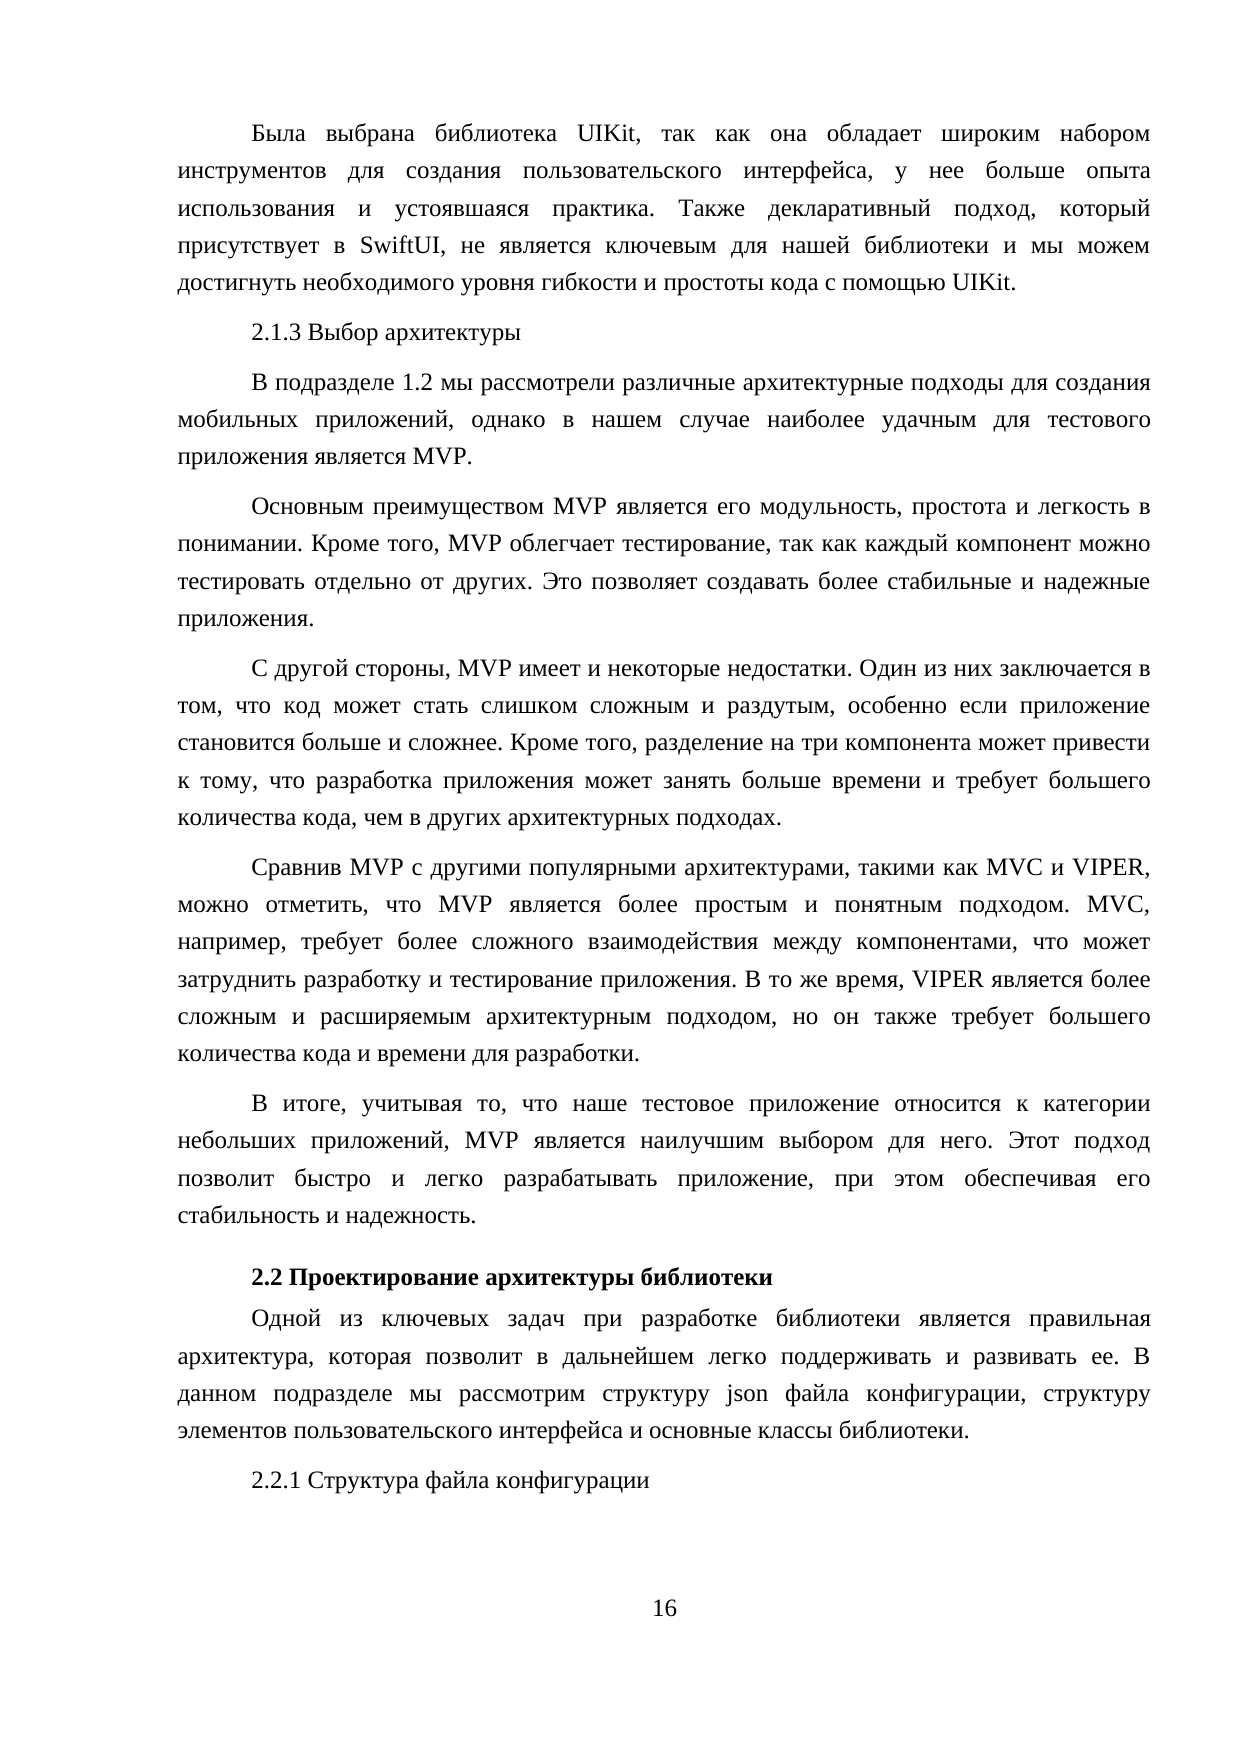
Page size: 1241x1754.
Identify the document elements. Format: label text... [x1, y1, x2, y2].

text Была выбрана библиотека UIKit, так как она обладает широким набором инструментов для создания пользовательского интерфейса, у нее больше опыта использования и устоявшаяся практика. Также декларативный подход, который присутствует в SwiftUI, не является ключевым для нашей библиотеки и мы можем достигнуть необходимого уровня гибкости и простоты кода с помощью UIKit. [177, 118, 1152, 296]
text В итоге, учитывая то, что наше тестовое приложение относится к категории небольших приложений, MVP является наилучшим выбором для него. Этот подход позволит быстро и легко разрабатывать приложение, при этом обеспечивая его стабильность и надежность. [177, 1088, 1152, 1229]
text Сравнив MVP с другими популярными архитектурами, такими как MVC и VIPER, можно отметить, что MVP является более простым и понятным подходом. MVC, например, требует более сложного взаимодействия между компонентами, что может затруднить разработку и тестирование приложения. В то же время, VIPER является более сложным и расширяемым архитектурным подходом, но он также требует большего количества кода и времени для разработки. [177, 852, 1152, 1067]
text В подразделе 1.2 мы рассмотрели различные архитектурные подходы для создания мобильных приложений, однако в нашем случае наиболее удачным для тестового приложения является MVP. [177, 367, 1152, 470]
text 2.1.3 Выбор архитектуры [177, 317, 1152, 346]
text 2.2.1 Структура файла конфигурации [177, 1465, 1152, 1494]
text С другой стороны, MVP имеет и некоторые недостатки. Один из них заключается в том, что код может стать слишком сложным и раздутым, особенно если приложение становится больше и сложнее. Кроме того, разделение на три компонента может привести к тому, что разработка приложения может занять больше времени и требует большего количества кода, чем в других архитектурных подходах. [177, 653, 1152, 831]
text Одной из ключевых задач при разработке библиотеки является правильная архитектура, которая позволит в дальнейшем легко поддерживать и развивать ее. В данном подразделе мы рассмотрим структуру json файла конфигурации, структуру элементов пользовательского интерфейса и основные классы библиотеки. [177, 1303, 1152, 1444]
subtitle 2.2 Проектирование архитектуры библиотеки [177, 1262, 1152, 1291]
text Основным преимуществом MVP является его модульность, простота и легкость в понимании. Кроме того, MVP облегчает тестирование, так как каждый компонент можно тестировать отдельно от других. Это позволяет создавать более стабильные и надежные приложения. [177, 491, 1152, 632]
